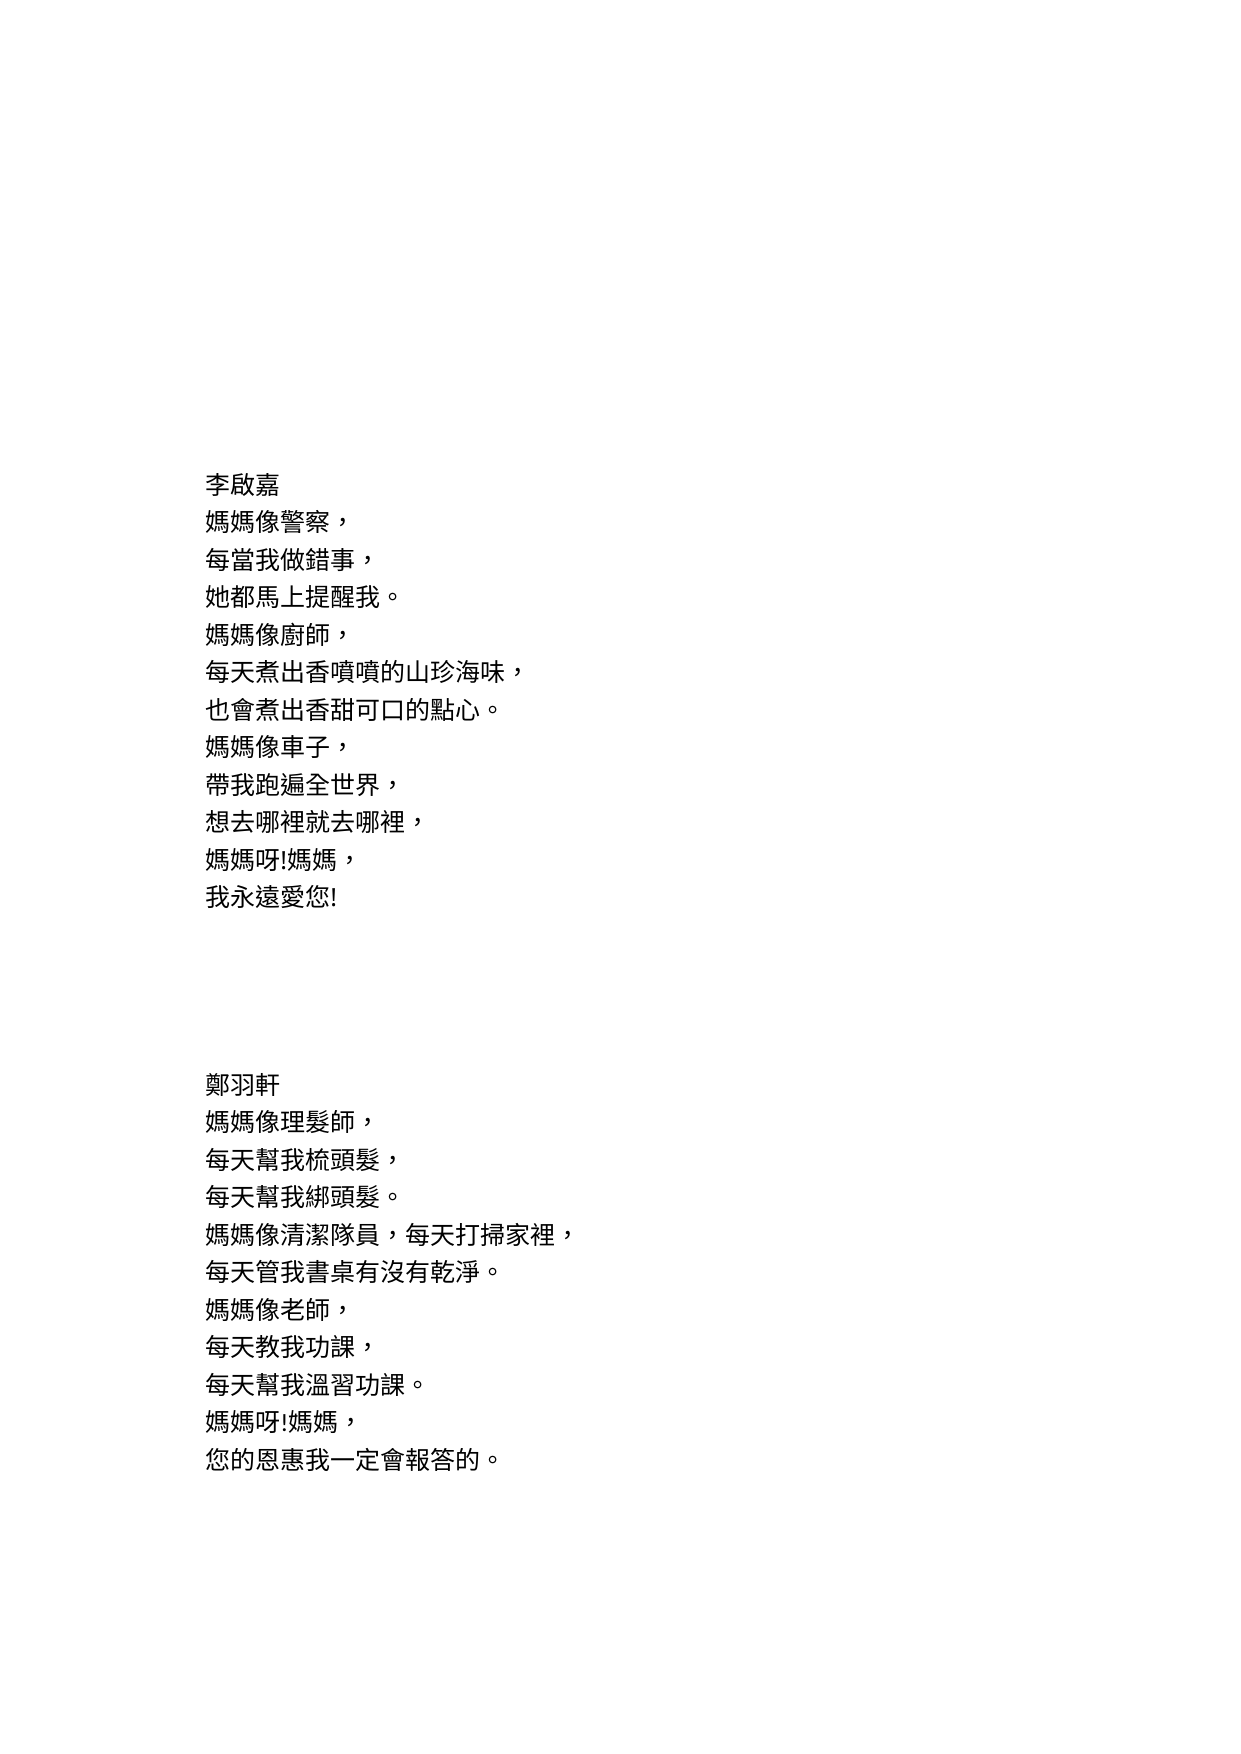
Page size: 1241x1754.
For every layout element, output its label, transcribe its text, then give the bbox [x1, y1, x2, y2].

text 媽媽像理髮師， [205, 1102, 1053, 1139]
text 每天幫我梳頭髮， [205, 1139, 1053, 1177]
text 帶我跑遍全世界， [205, 764, 1053, 802]
text 每天幫我溫習功課。 [205, 1364, 1053, 1402]
text 媽媽像老師， [205, 1289, 1053, 1327]
text 每天煮出香噴噴的山珍海味， [205, 652, 1053, 689]
text 媽媽像車子， [205, 727, 1053, 764]
text 媽媽呀!媽媽， [205, 839, 1053, 877]
text 媽媽呀!媽媽， [205, 1402, 1053, 1439]
text 我永遠愛您! [205, 877, 1053, 914]
text 媽媽像警察， [205, 502, 1053, 539]
text 李啟嘉 [205, 464, 1053, 502]
text 您的恩惠我一定會報答的。 [205, 1439, 1053, 1477]
text 每天幫我綁頭髮。 [205, 1177, 1053, 1214]
text 也會煮出香甜可口的點心。 [205, 689, 1053, 727]
text 每天教我功課， [205, 1327, 1053, 1364]
text 想去哪裡就去哪裡， [205, 802, 1053, 839]
text 媽媽像清潔隊員，每天打掃家裡， [205, 1214, 1053, 1252]
text 每天管我書桌有沒有乾淨。 [205, 1252, 1053, 1289]
text 媽媽像廚師， [205, 614, 1053, 652]
text 每當我做錯事， [205, 539, 1053, 577]
text 她都馬上提醒我。 [205, 577, 1053, 614]
text 鄭羽軒 [205, 1064, 1053, 1102]
